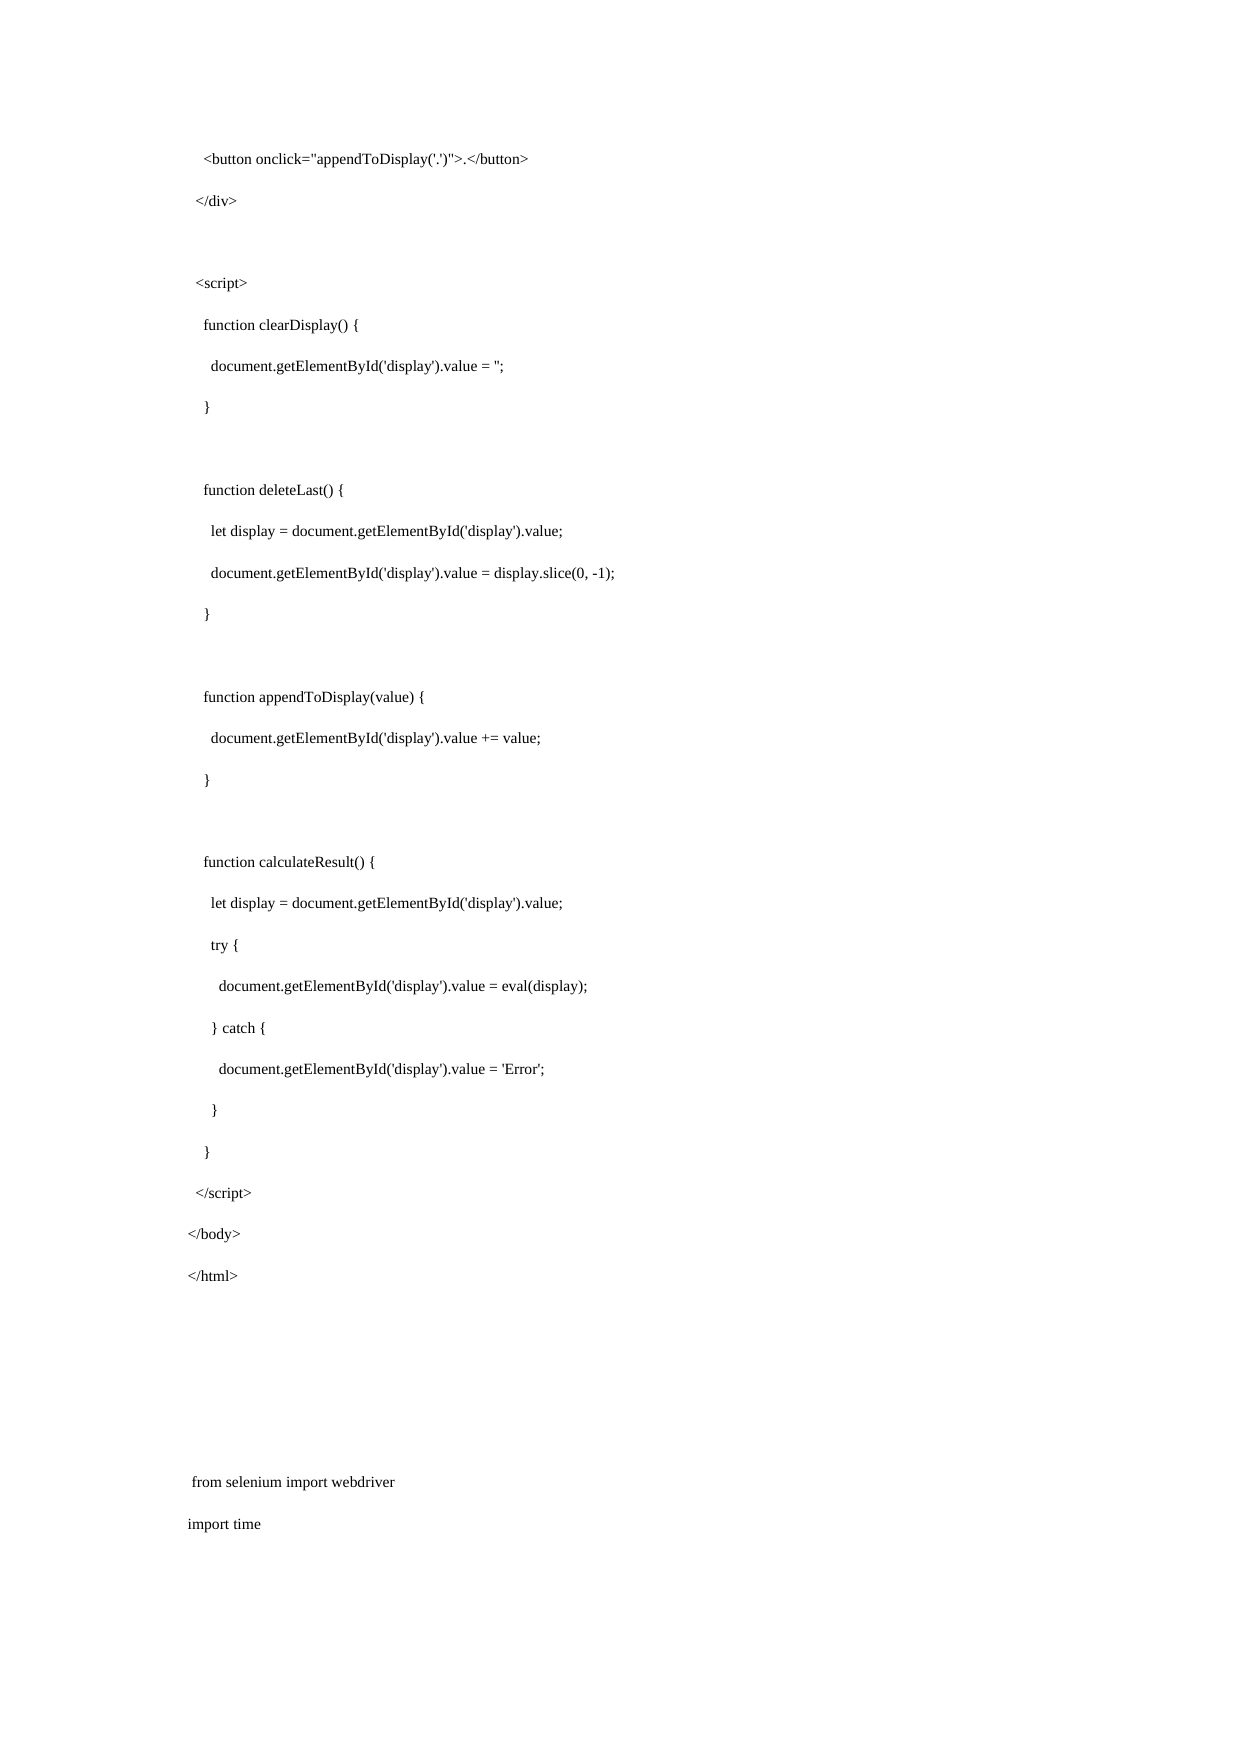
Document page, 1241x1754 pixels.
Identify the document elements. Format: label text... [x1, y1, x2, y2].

text import time [187, 1515, 1053, 1533]
text function appendToDisplay(value) { [187, 688, 1053, 706]
text <button onclick="appendToDisplay('.')">.</button> [187, 150, 1053, 168]
text try { [187, 936, 1053, 954]
text </script> [187, 1184, 1053, 1202]
text let display = document.getElementById('display').value; [187, 522, 1053, 540]
text function deleteLast() { [187, 481, 1053, 499]
text </html> [187, 1267, 1053, 1284]
text <script> [187, 274, 1053, 292]
text document.getElementById('display').value = display.slice(0, -1); [187, 563, 1053, 581]
text </div> [187, 191, 1053, 209]
text document.getElementById('display').value += value; [187, 729, 1053, 747]
text document.getElementById('display').value = ''; [187, 357, 1053, 375]
text </body> [187, 1225, 1053, 1243]
text function clearDisplay() { [187, 315, 1053, 333]
text } [187, 770, 1053, 788]
text document.getElementById('display').value = eval(display); [187, 977, 1053, 995]
text } [187, 398, 1053, 416]
text } [187, 605, 1053, 623]
text document.getElementById('display').value = 'Error'; [187, 1060, 1053, 1078]
text } [187, 1101, 1053, 1119]
text } catch { [187, 1018, 1053, 1036]
text from selenium import webdriver [187, 1473, 1053, 1491]
text let display = document.getElementById('display').value; [187, 894, 1053, 912]
text function calculateResult() { [187, 853, 1053, 871]
text } [187, 1142, 1053, 1160]
